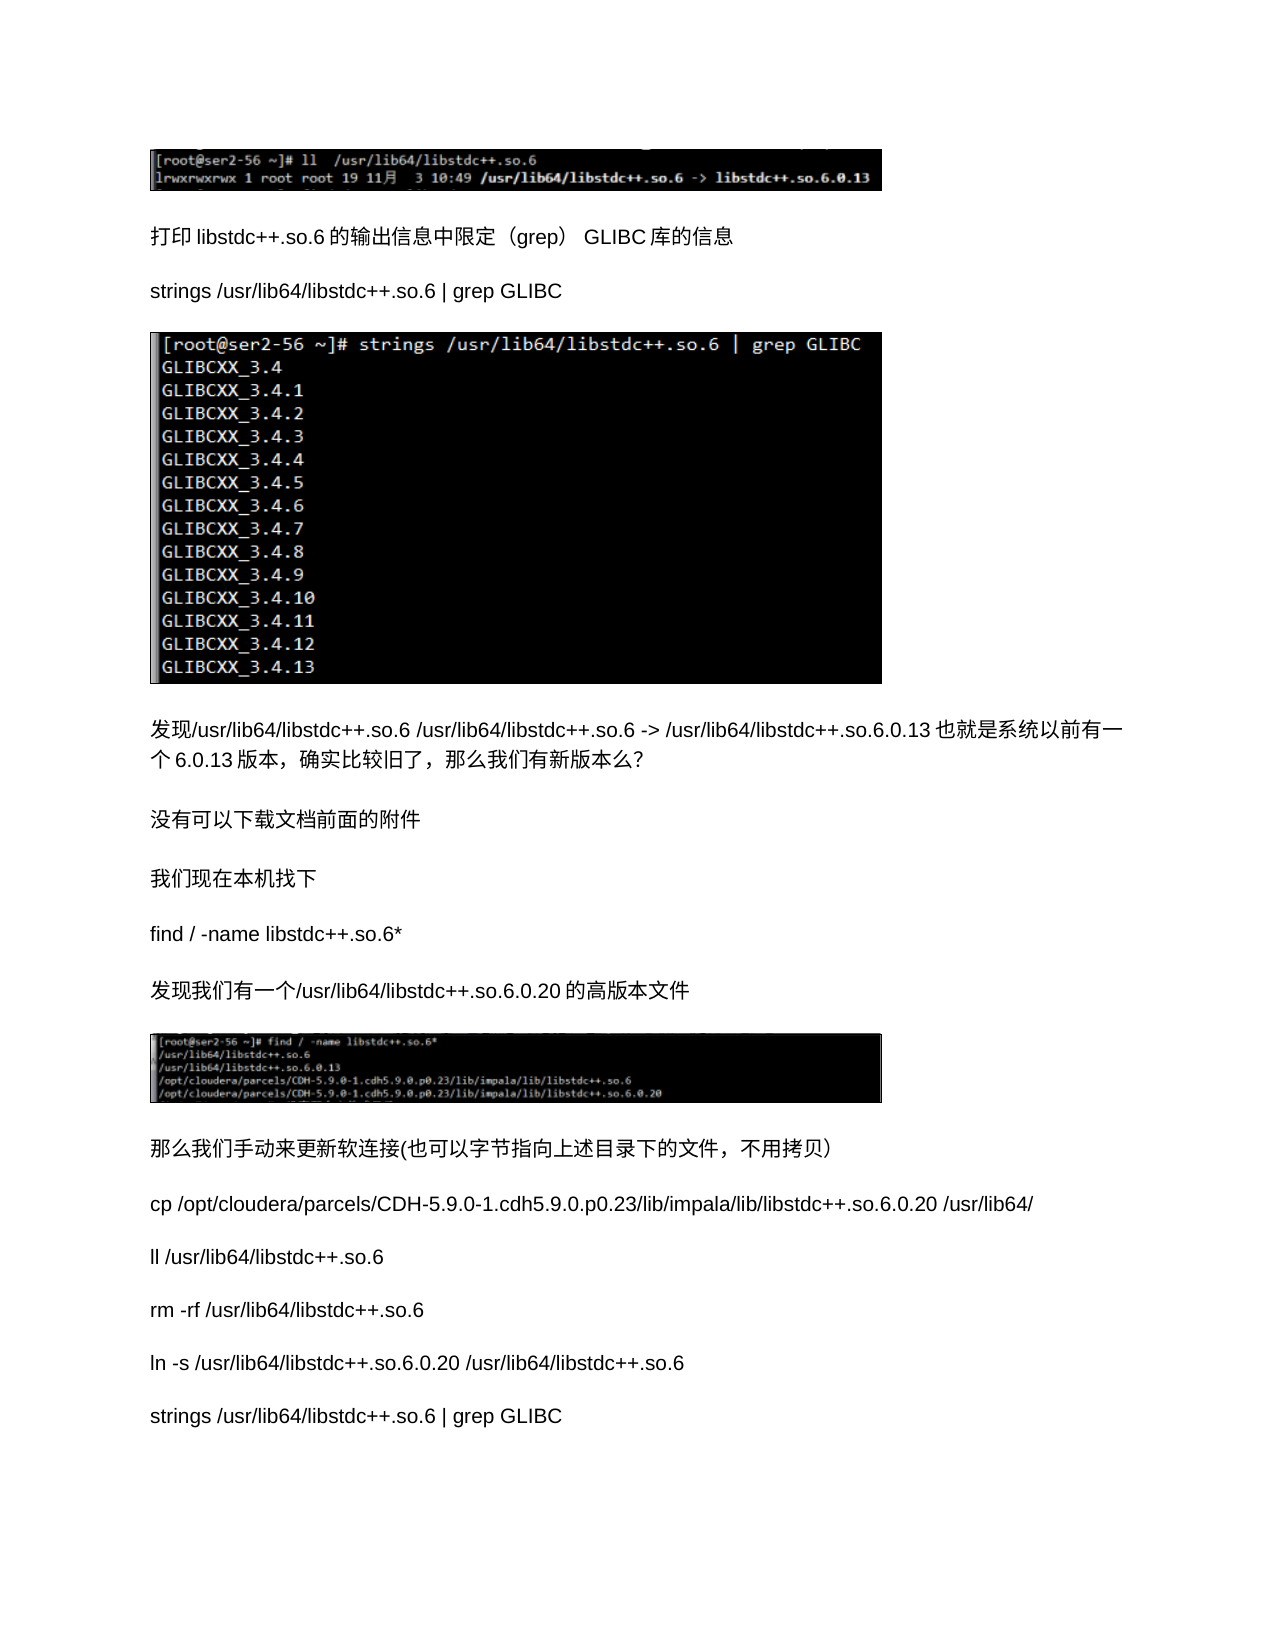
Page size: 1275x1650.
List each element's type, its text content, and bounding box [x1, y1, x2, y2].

picture [151, 1035, 881, 1102]
text 发现我们有一个/usr/lib64/libstdc++.so.6.0.20的高版本文件 [150, 975, 1125, 1005]
text ll /usr/lib64/libstdc++.so.6 [150, 1244, 1125, 1268]
picture [151, 151, 881, 190]
text strings /usr/lib64/libstdc++.so.6 | grep GLIBC [150, 279, 1125, 303]
text strings /usr/lib64/libstdc++.so.6 | grep GLIBC [150, 1404, 1125, 1428]
text find / -name libstdc++.so.6* [150, 922, 1125, 946]
text 打印 libstdc++.so.6的输出信息中限定（grep） GLIBC库的信息 [150, 220, 1125, 250]
text ln -s /usr/lib64/libstdc++.so.6.0.20 /usr/lib64/libstdc++.so.6 [150, 1351, 1125, 1375]
text 那么我们手动来更新软连接(也可以字节指向上述目录下的文件，不用拷贝） [150, 1132, 1125, 1162]
picture [151, 333, 881, 683]
text 发现/usr/lib64/libstdc++.so.6 /usr/lib64/libstdc++.so.6 -> /usr/lib64/libstdc++.so.6.0.13也就是系统以前有一个6.0.13版本，确实比较旧了，那么我们有新版本么？ [150, 713, 1125, 774]
text 我们现在本机找下 [150, 862, 1125, 892]
text 没有可以下载文档前面的附件 [150, 803, 1125, 833]
text cp /opt/cloudera/parcels/CDH-5.9.0-1.cdh5.9.0.p0.23/lib/impala/lib/libstdc++.so.6.0.20 /usr/lib64/ [150, 1191, 1125, 1215]
text rm -rf /usr/lib64/libstdc++.so.6 [150, 1298, 1125, 1322]
